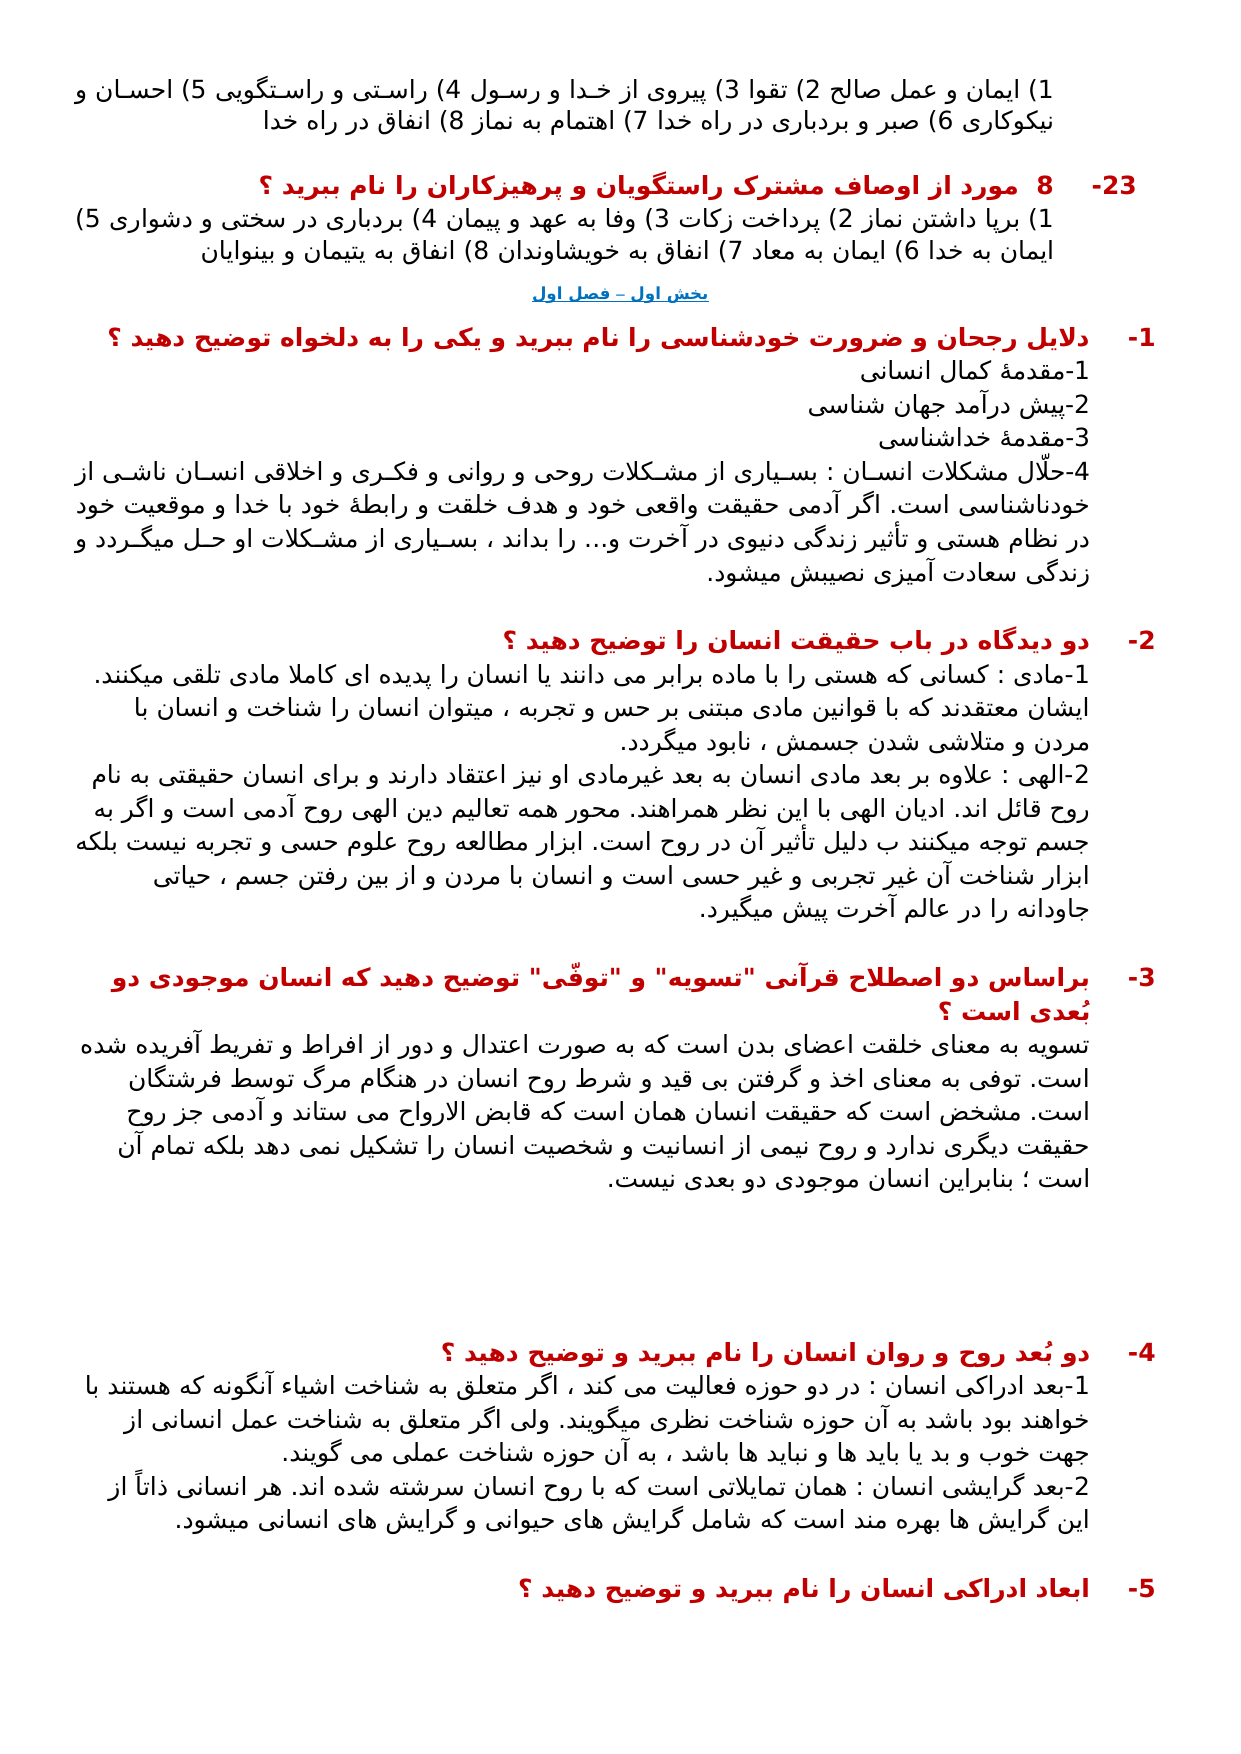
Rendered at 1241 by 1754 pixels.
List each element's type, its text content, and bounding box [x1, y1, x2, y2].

list 3-مقدمۀ خداشناسی [75, 424, 1090, 453]
list براساس دو اصطلاح قرآنی "تسویه" و "توفّی" توضیح دهید که انسان موجودی دو بُعدی است ؟ [75, 963, 1128, 1026]
list دلایل رجحان و ضرورت خودشناسی را نام ببرید و یکی را به دلخواه توضیح دهید ؟ [75, 323, 1128, 352]
list ابعاد ادراکی انسان را نام ببرید و توضیح دهید ؟ [75, 1574, 1128, 1603]
list تسویه به معنای خلقت اعضای بدن است که به صورت اعتدال و دور از افراط و تفریط آفریده شده است. توفی به معنای اخذ و گرفتن بی قید و شرط روح انسان در هنگام مرگ توسط فرشتگان است. مشخض است که حقیقت انسان همان است که قابض الارواح می ستاند و آدمی جز روح حقیقت دیگری ندارد و روح نیمی از انسانیت و شخصیت انسان را تشکیل نمی دهد بلکه تمام آن است ؛ بنابراین انسان موجودی دو بعدی نیست. [75, 1030, 1090, 1194]
list 1) برپا داشتن نماز 2) پرداخت زکات 3) وفا به عهد و پیمان 4) بردباری در سختی و دشواری 5) ایمان به خدا 6) ایمان به معاد 7) انفاق به خویشاوندان 8) انفاق به یتیمان و بینوایان [75, 204, 1054, 265]
list دو بُعد روح و روان انسان را نام ببرید و توضیح دهید ؟ [75, 1338, 1128, 1367]
list 2-پیش درآمد جهان شناسی [75, 390, 1090, 419]
list 1) ایمان و عمل صالح 2) تقوا 3) پیروی از خدا و رسول 4) راستی و راستگویی 5) احسان و نیکوکاری 6) صبر و بردباری در راه خدا 7) اهتمام به نماز 8) انفاق در راه خدا [75, 75, 1054, 136]
list 2-بعد گرایشی انسان : همان تمایلاتی است که با روح انسان سرشته شده اند. هر انسانی ذاتاً از این گرایش ها بهره مند است که شامل گرایش های حیوانی و گرایش های انسانی میشود. [75, 1472, 1090, 1535]
list دو دیدگاه در باب حقیقت انسان را توضیح دهید ؟ [75, 626, 1128, 656]
list 1-بعد ادراکی انسان : در دو حوزه فعالیت می کند ، اگر متعلق به شناخت اشیاء آنگونه که هستند با خواهند بود باشد به آن حوزه شناخت نظری میگویند. ولی اگر متعلق به شناخت عمل انسانی از جهت خوب و بد یا باید ها و نباید ها باشد ، به آن حوزه شناخت عملی می گویند. [75, 1372, 1090, 1468]
list 1-مقدمۀ کمال انسانی [75, 357, 1090, 386]
list 1-مادی : کسانی که هستی را با ماده برابر می دانند یا انسان را پدیده ای کاملا مادی تلقی میکنند. ایشان معتقدند که با قوانین مادی مبتنی بر حس و تجربه ، میتوان انسان را شناخت و انسان با مردن و متلاشی شدن جسمش ، نابود میگردد. [75, 660, 1090, 756]
text بخش اول – فصل اول [75, 284, 1165, 303]
list 8 مورد از اوصاف مشترک راستگویان و پرهیزکاران را نام ببرید ؟ [75, 171, 1091, 200]
list 4-حلّال مشکلات انسان : بسیاری از مشکلات روحی و روانی و فکری و اخلاقی انسان ناشی از خودناشناسی است. اگر آدمی حقیقت واقعی خود و هدف خلقت و رابطۀ خود با خدا و موقعیت خود در نظام هستی و تأثیر زندگی دنیوی در آخرت و... را بداند ، بسیاری از مشکلات او حل میگردد و زندگی سعادت آمیزی نصیبش میشود. [75, 457, 1090, 587]
list 2-الهی : علاوه بر بعد مادی انسان به بعد غیرمادی او نیز اعتقاد دارند و برای انسان حقیقتی به نام روح قائل اند. ادیان الهی با این نظر همراهند. محور همه تعالیم دین الهی روح آدمی است و اگر به جسم توجه میکنند ب دلیل تأثیر آن در روح است. ابزار مطالعه روح علوم حسی و تجربه نیست بلکه ابزار شناخت آن غیر تجربی و غیر حسی است و انسان با مردن و از بین رفتن جسم ، حیاتی جاودانه را در عالم آخرت پیش میگیرد. [75, 761, 1090, 924]
